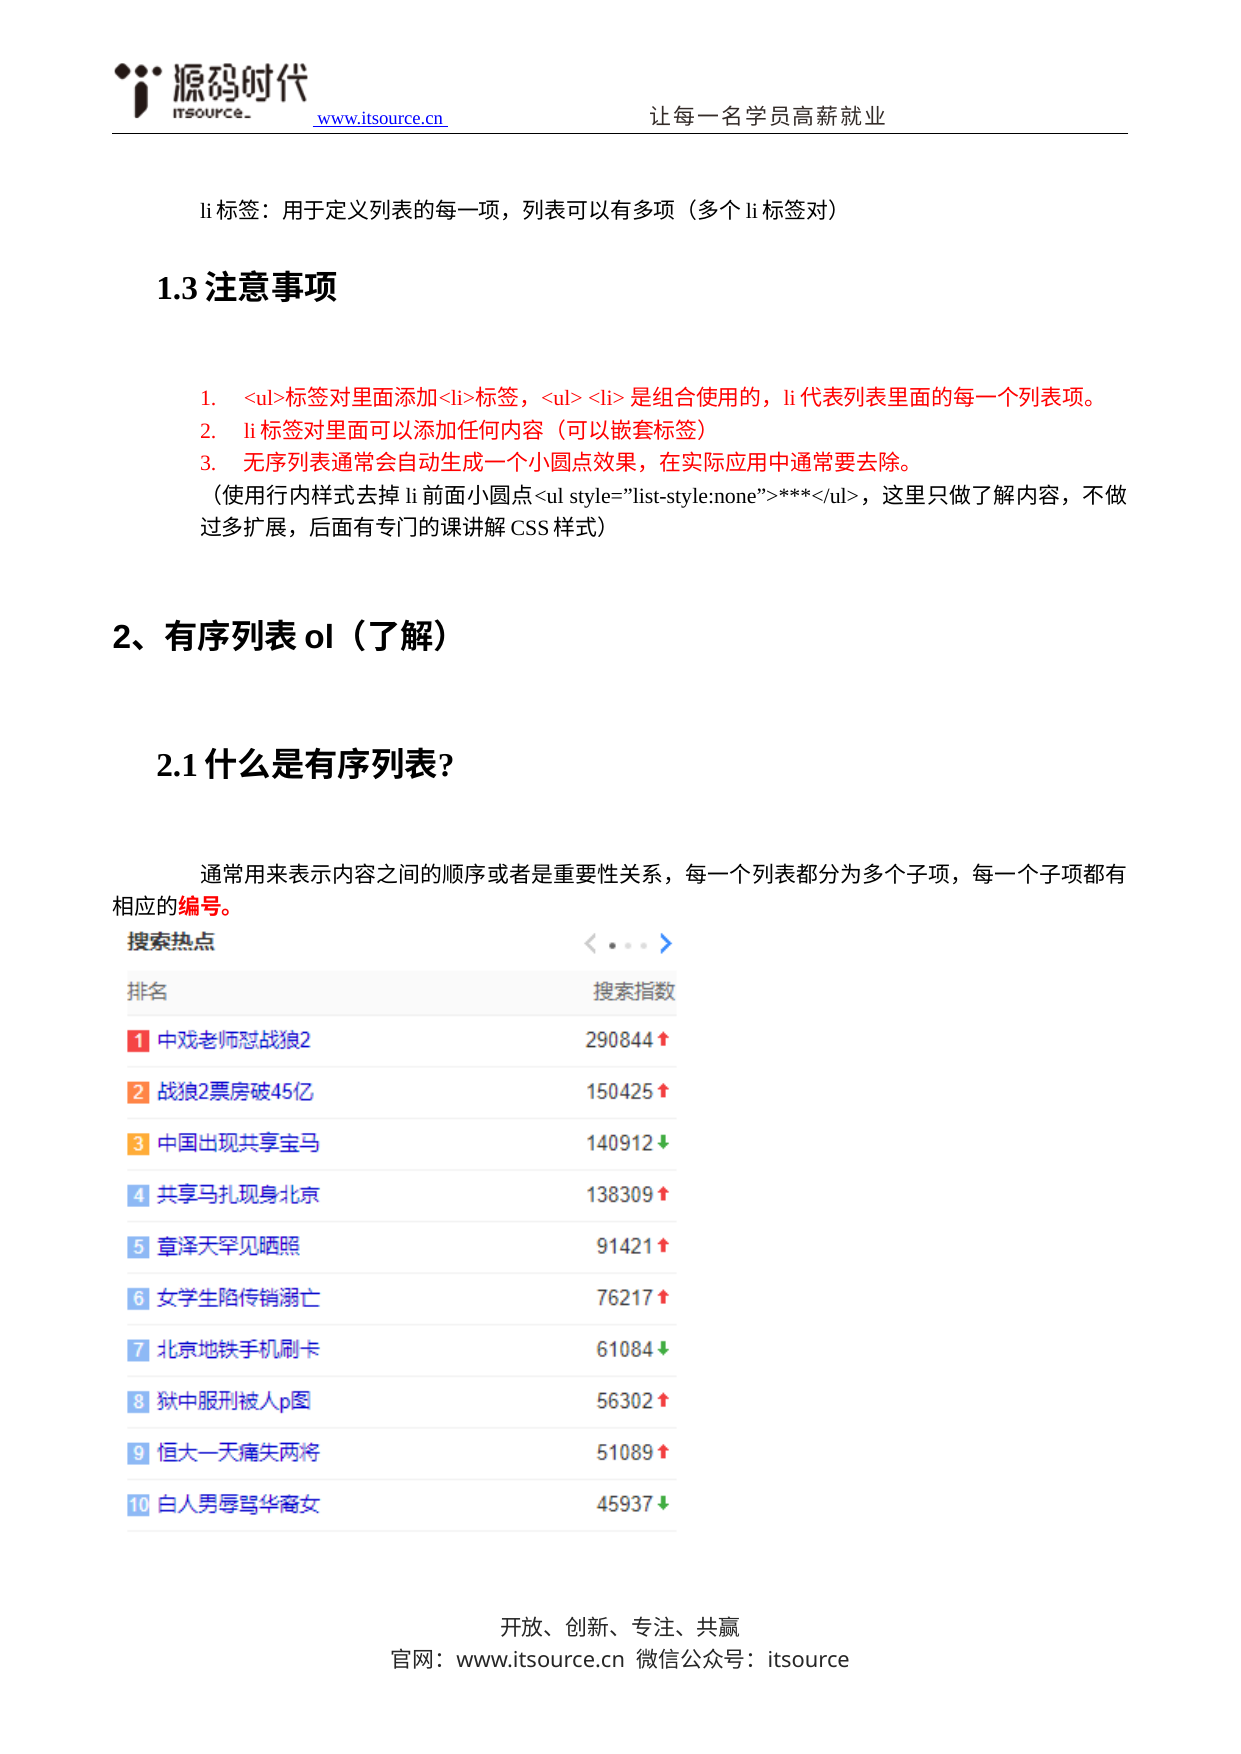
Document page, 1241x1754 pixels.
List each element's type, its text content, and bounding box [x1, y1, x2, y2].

list <ul>标签对里面添加<li>标签，<ul> <li> 是组合使用的，li代表列表里面的每一个列表项。 [200, 380, 1128, 412]
list 无序列表通常会自动生成一个小圆点效果，在实际应用中通常要去除。 [200, 445, 1128, 477]
picture [112, 921, 680, 1543]
list （使用行内样式去掉li前面小圆点<ul style=”list-style:none”>***</ul>，这里只做了解内容，不做过多扩展，后面有专门的课讲解CSS样式） [200, 477, 1128, 542]
subtitle 1.3注意事项 [112, 253, 1128, 318]
picture [112, 59, 313, 125]
text li标签：用于定义列表的每一项，列表可以有多项（多个li标签对） [200, 193, 1128, 226]
text 通常用来表示内容之间的顺序或者是重要性关系，每一个列表都分为多个子项，每一个子项都有相应的编号。 [112, 856, 1128, 921]
list li标签对里面可以添加任何内容（可以嵌套标签） [200, 412, 1128, 445]
subtitle 2、有序列表ol（了解） [112, 602, 1128, 667]
subtitle 2.1什么是有序列表? [112, 729, 1128, 794]
